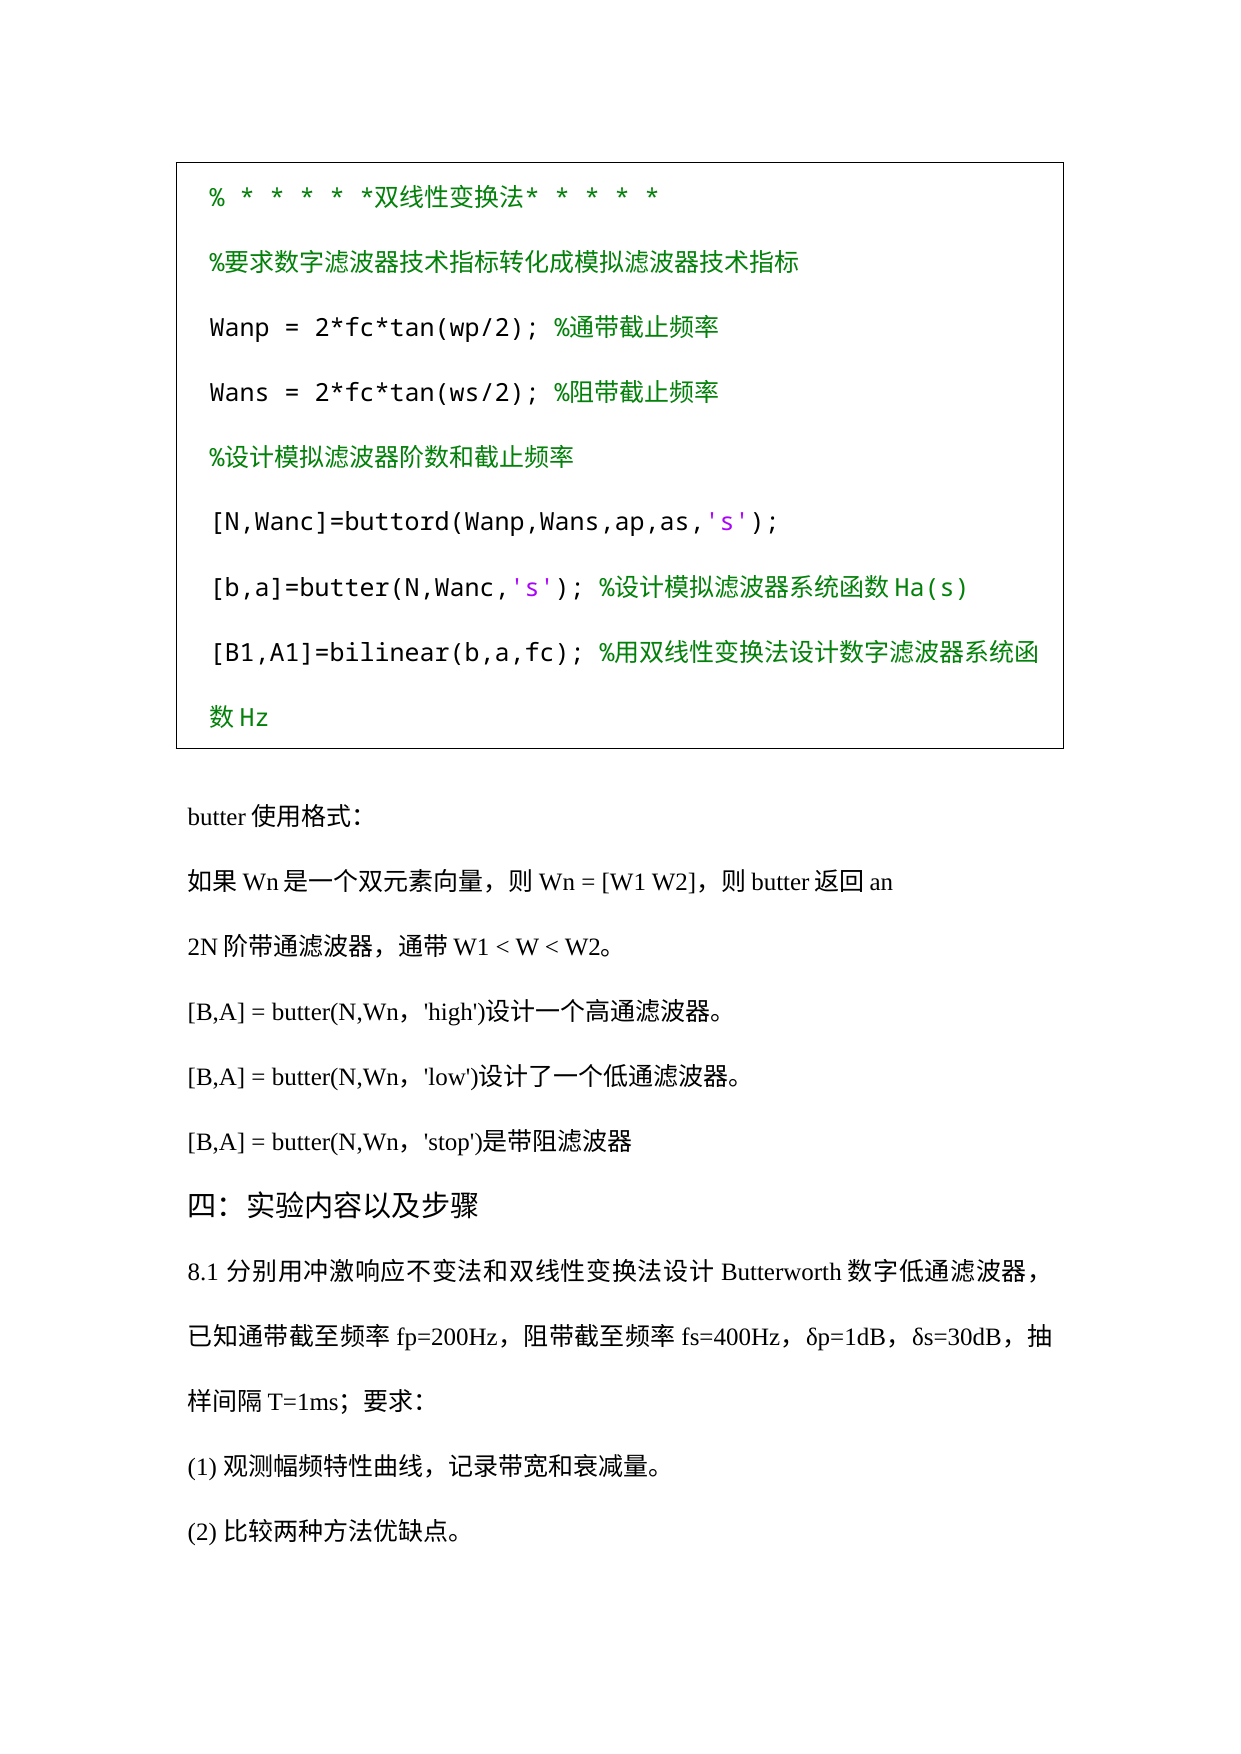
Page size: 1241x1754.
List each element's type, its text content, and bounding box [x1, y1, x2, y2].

text (2) 比较两种方法优缺点。 [187, 1497, 1053, 1562]
text [B,A] = butter(N,Wn，'high')设计一个高通滤波器。 [187, 977, 1053, 1042]
text 四：实验内容以及步骤 [187, 1172, 1053, 1237]
text (1) 观测幅频特性曲线，记录带宽和衰减量。 [187, 1432, 1053, 1497]
text 2N阶带通滤波器，通带W1 < W < W2。 [187, 912, 1053, 977]
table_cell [177, 163, 1063, 748]
text [B,A] = butter(N,Wn，'stop')是带阻滤波器 [187, 1107, 1053, 1172]
text [B,A] = butter(N,Wn，'low')设计了一个低通滤波器。 [187, 1042, 1053, 1107]
text 8.1 分别用冲激响应不变法和双线性变换法设计Butterworth数字低通滤波器，已知通带截至频率fp=200Hz，阻带截至频率fs=400Hz，δp=1dB，δs=30dB，抽样间隔T=1ms；要求： [187, 1237, 1053, 1432]
text 如果Wn是一个双元素向量，则Wn = [W1 W2]，则butter返回an [187, 847, 1053, 912]
text butter使用格式： [187, 782, 1053, 847]
